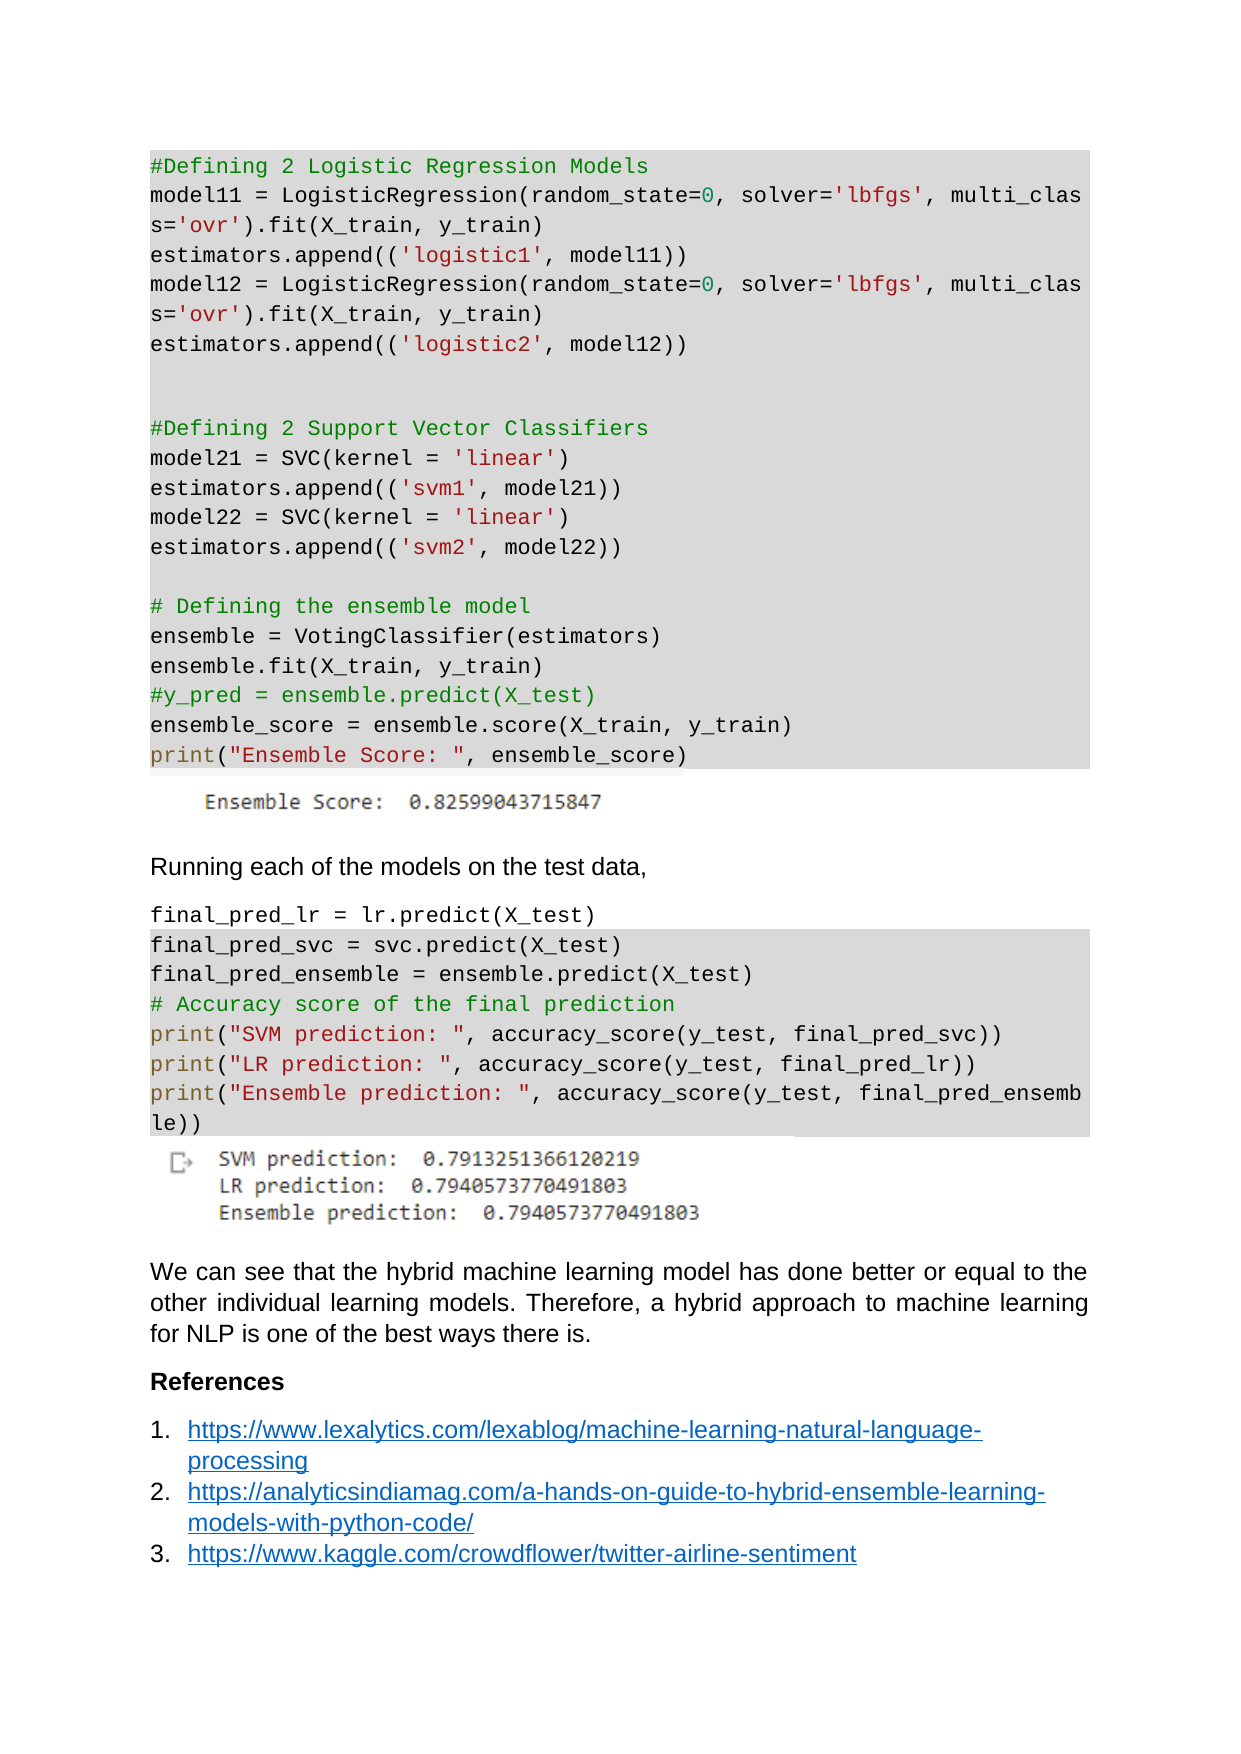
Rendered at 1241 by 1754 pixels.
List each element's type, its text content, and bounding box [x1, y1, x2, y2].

text print("Ensemble prediction: ", accuracy_score(y_test, final_pred_ensemble)) [150, 1077, 1090, 1137]
text ensemble.fit(X_train, y_train) [150, 650, 1090, 680]
list https://www.kaggle.com/crowdflower/twitter-airline-sentiment [150, 1539, 1090, 1568]
text We can see that the hybrid machine learning model has done better or equal to the other individual learning models. Therefore, a hybrid approach to machine learning for NLP is one of the best ways there is. [150, 1257, 1090, 1348]
text #Defining 2 Support Vector Classifiers [150, 412, 1090, 442]
text References [150, 1367, 1090, 1396]
text model11 = LogisticRegression(random_state=0, solver='lbfgs', multi_class='ovr').fit(X_train, y_train) [150, 180, 1090, 239]
text estimators.append(('svm1', model21)) [150, 472, 1090, 502]
list https://www.lexalytics.com/lexablog/machine-learning-natural-language-processing [150, 1415, 1090, 1474]
text Running each of the models on the test data, [150, 852, 1090, 880]
text estimators.append(('logistic2', model12)) [150, 328, 1090, 358]
text model22 = SVC(kernel = 'linear') [150, 502, 1090, 531]
text final_pred_ensemble = ensemble.predict(X_test) [150, 959, 1090, 988]
text model21 = SVC(kernel = 'linear') [150, 442, 1090, 472]
text model12 = LogisticRegression(random_state=0, solver='lbfgs', multi_class='ovr').fit(X_train, y_train) [150, 269, 1090, 328]
list https://analyticsindiamag.com/a-hands-on-guide-to-hybrid-ensemble-learning-models-with-python-code/ [150, 1477, 1090, 1537]
text #y_pred = ensemble.predict(X_test) [150, 680, 1090, 709]
text print("LR prediction: ", accuracy_score(y_test, final_pred_lr)) [150, 1048, 1090, 1077]
text final_pred_svc = svc.predict(X_test) [150, 929, 1090, 959]
text estimators.append(('logistic1', model11)) [150, 239, 1090, 269]
text ensemble = VotingClassifier(estimators) [150, 620, 1090, 650]
text print("SVM prediction: ", accuracy_score(y_test, final_pred_svc)) [150, 1018, 1090, 1048]
picture [150, 1136, 794, 1239]
text # Defining the ensemble model [150, 591, 1090, 620]
text #Defining 2 Logistic Regression Models [150, 150, 1090, 180]
text ensemble_score = ensemble.score(X_train, y_train) [150, 709, 1090, 739]
text final_pred_lr = lr.predict(X_test) [150, 899, 1090, 929]
picture [150, 768, 685, 833]
text # Accuracy score of the final prediction [150, 988, 1090, 1018]
text print("Ensemble Score: ", ensemble_score) [150, 739, 1090, 769]
text estimators.append(('svm2', model22)) [150, 531, 1090, 561]
